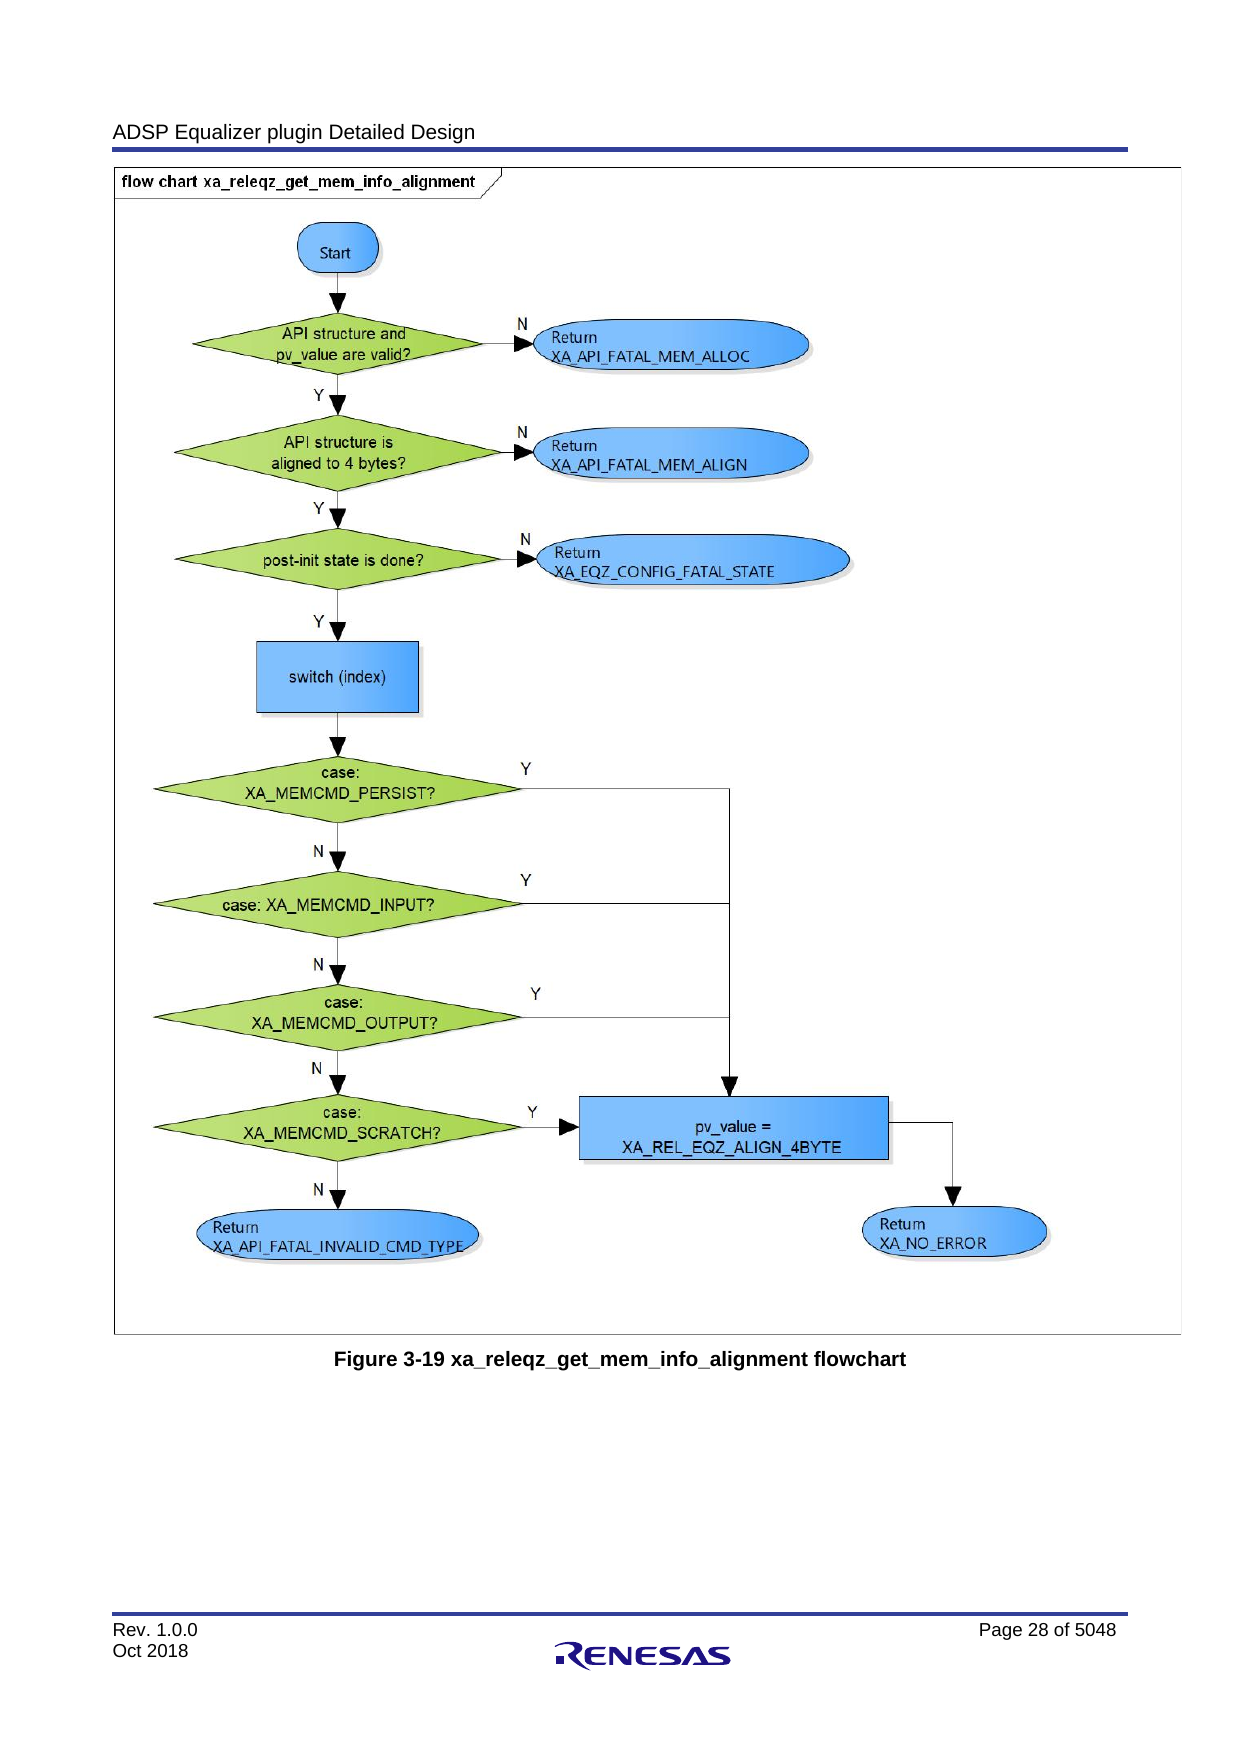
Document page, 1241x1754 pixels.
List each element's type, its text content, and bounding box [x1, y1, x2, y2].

picture [112, 165, 1182, 1335]
